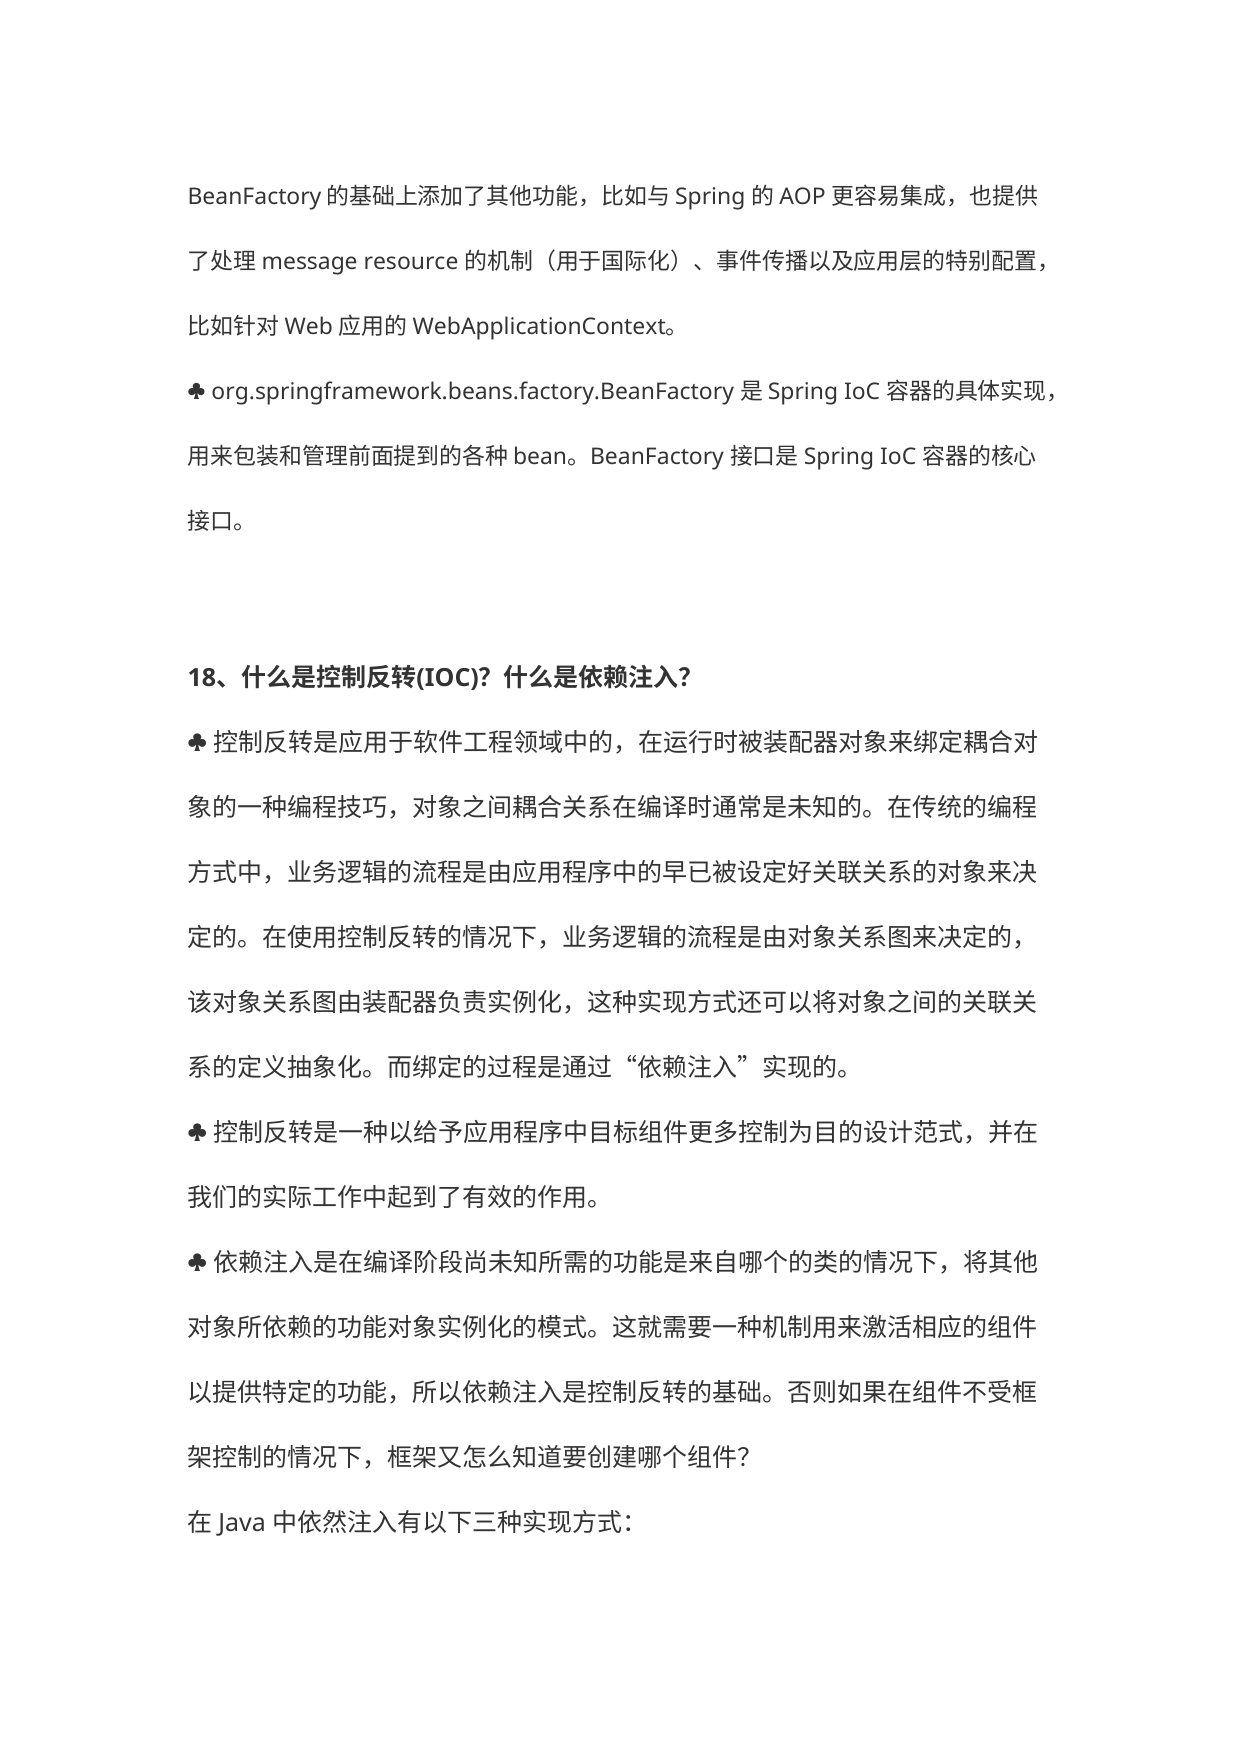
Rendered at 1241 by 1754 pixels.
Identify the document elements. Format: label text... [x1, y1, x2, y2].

text 18、什么是控制反转(IOC)？什么是依赖注入？ 控制反转是应用于软件工程领域中的，在运行时被装配器对象来绑定耦合对象的一种编程技巧，对象之间耦合关系在编译时通常是未知的。在传统的编程方式中，业务逻辑的流程是由应用程序中的早已被设定好关联关系的对象来决定的。在使用控制反转的情况下，业务逻辑的流程是由对象关系图来决定的，该对象关系图由装配器负责实例化，这种实现方式还可以将对象之间的关联关系的定义抽象化。而绑定的过程是通过“依赖注入”实现的。 控制反转是一种以给予应用程序中目标组件更多控制为目的设计范式，并在我们的实际工作中起到了有效的作用。 依赖注入是在编译阶段尚未知所需的功能是来自哪个的类的情况下，将其他对象所依赖的功能对象实例化的模式。这就需要一种机制用来激活相应的组件以提供特定的功能，所以依赖注入是控制反转的基础。否则如果在组件不受框架控制的情况下，框架又怎么知道要创建哪个组件？ 在 Java 中依然注入有以下三种实现方式： [187, 643, 1053, 1553]
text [187, 162, 1053, 552]
